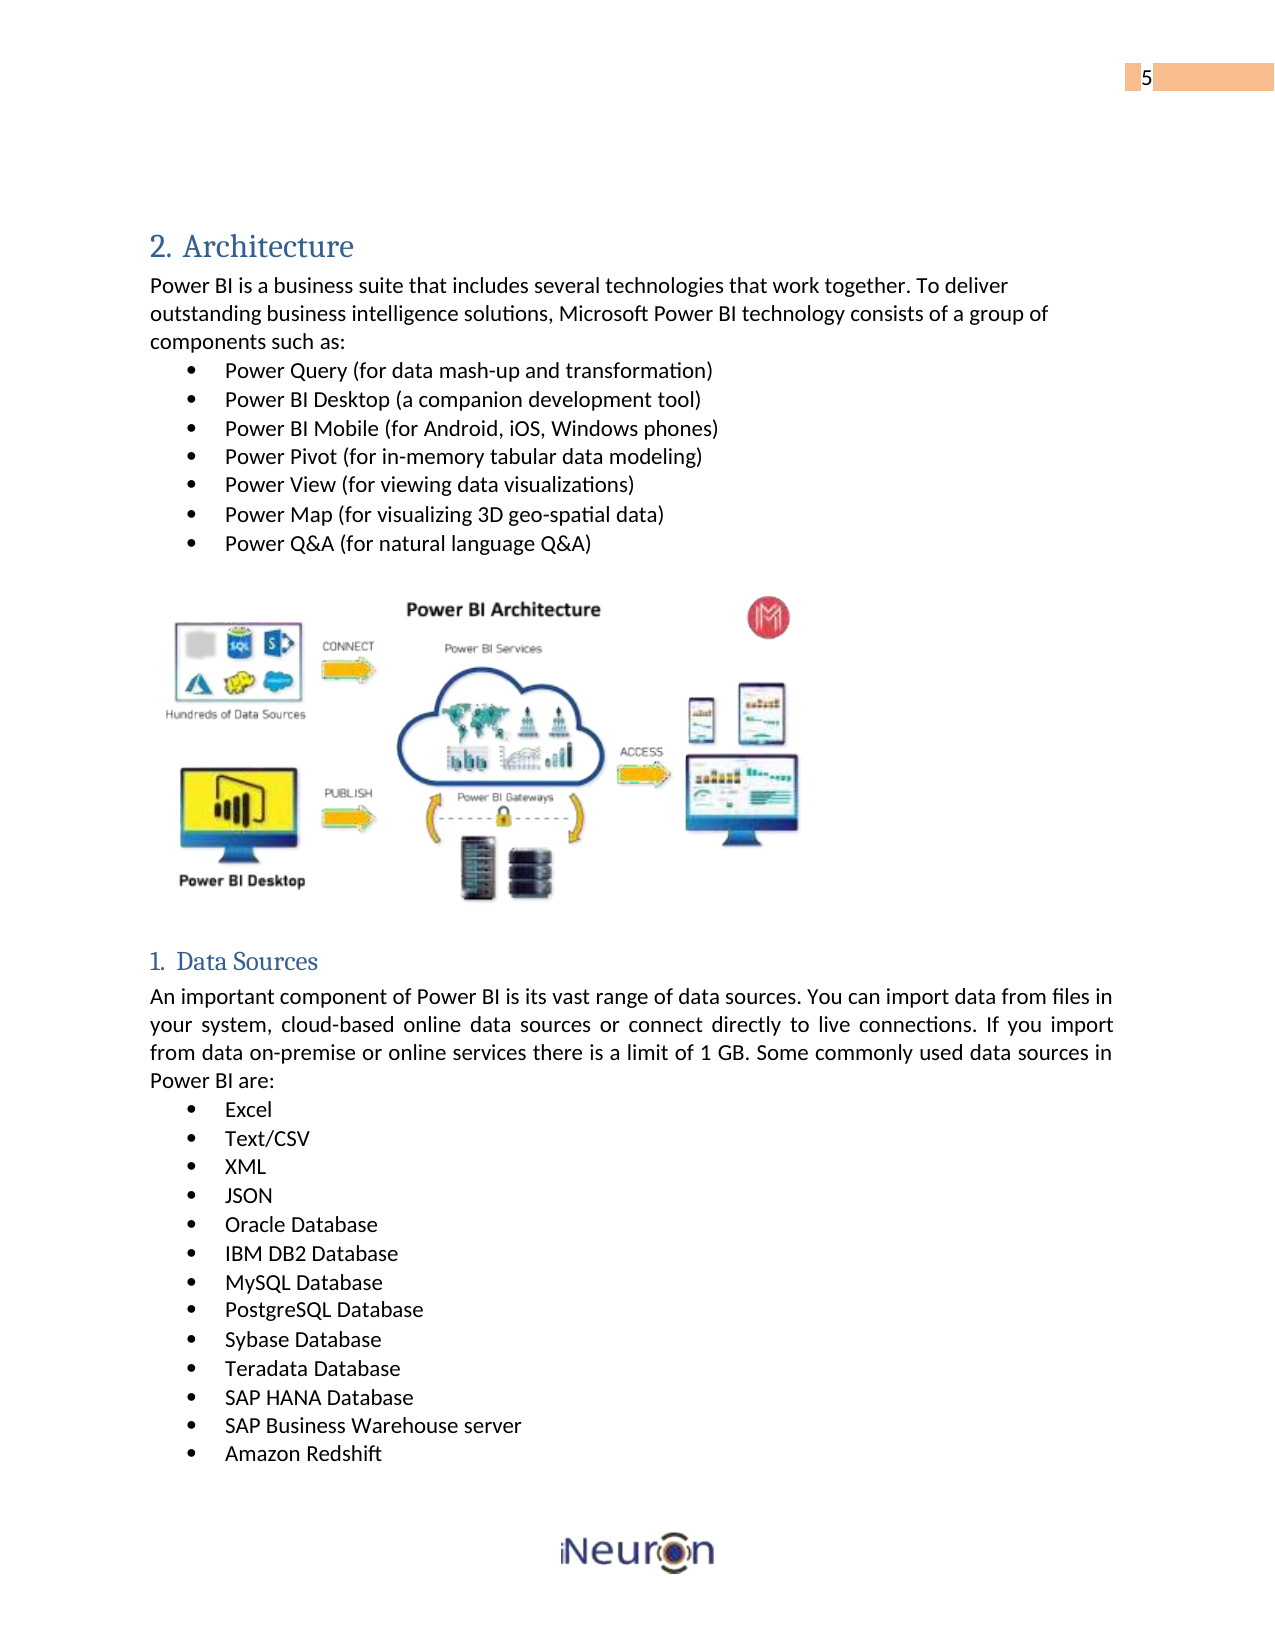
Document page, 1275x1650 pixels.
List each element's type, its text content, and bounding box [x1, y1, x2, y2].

list Power BI Mobile (for Android, iOS, Windows phones) [187, 413, 1150, 442]
list Power Pivot (for in-memory tabular data modeling) [187, 442, 1150, 471]
text Power BI is a business suite that includes several technologies that work together. To deliver outstanding business intelligence solutions, Microsoft Power BI technology consists of a group of components such as: [150, 271, 1053, 355]
list IBM DB2 Database [187, 1238, 1150, 1267]
list Sybase Database [187, 1324, 1150, 1353]
list SAP HANA Database [187, 1382, 1150, 1411]
list Power View (for viewing data visualizations) [187, 471, 1150, 499]
list Power Map (for visualizing 3D geo-spatial data) [187, 499, 1150, 528]
subtitle Architecture [150, 227, 1150, 265]
list Text/CSV [187, 1123, 1150, 1152]
subtitle Data Sources [150, 946, 1150, 977]
list Excel [187, 1094, 1150, 1123]
picture [165, 596, 803, 906]
list Teradata Database [187, 1353, 1150, 1382]
text An important component of Power BI is its vast range of data sources. You can import data from files in your system, cloud-based online data sources or connect directly to live connections. If you import from data on-premise or online services there is a limit of 1 GB. Some commonly used data sources in Power BI are: [150, 982, 1114, 1094]
list Amazon Redshift [187, 1439, 1150, 1467]
list JSON [187, 1181, 1150, 1210]
list Power BI Desktop (a companion development tool) [187, 385, 1150, 413]
list Power Query (for data mash-up and transformation) [187, 356, 1150, 385]
list MySQL Database [187, 1268, 1150, 1296]
list XML [187, 1152, 1150, 1180]
list Power Q&A (for natural language Q&A) [187, 528, 1150, 557]
list PostgreSQL Database [187, 1296, 1150, 1324]
list SAP Business Warehouse server [187, 1411, 1150, 1439]
picture [561, 1531, 714, 1574]
list Oracle Database [187, 1210, 1150, 1238]
